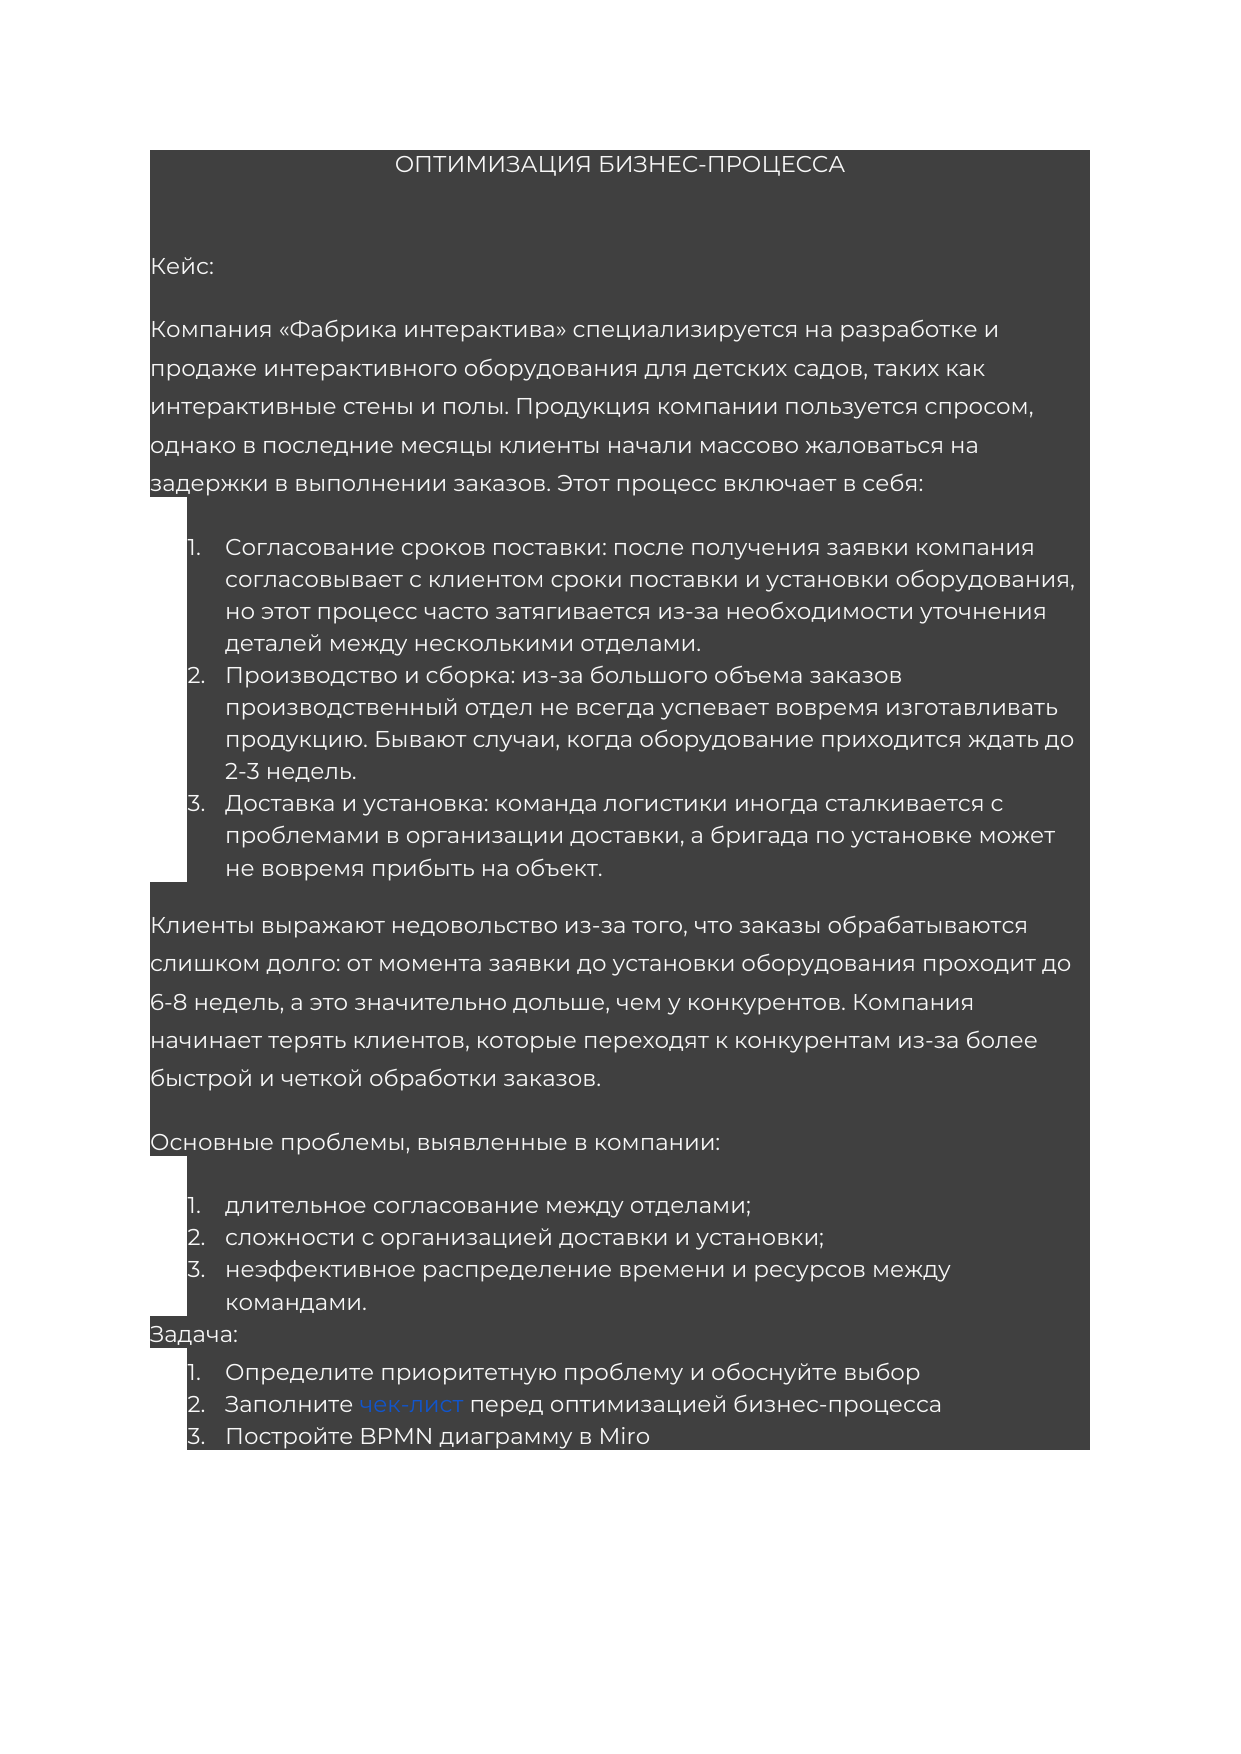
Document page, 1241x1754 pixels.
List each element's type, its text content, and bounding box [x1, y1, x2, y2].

text Кейс: [150, 252, 1090, 280]
text ОПТИМИЗАЦИЯ БИЗНЕС-ПРОЦЕССА [150, 150, 1090, 178]
list Определите приоритетную проблему и обоснуйте выбор [187, 1358, 1090, 1386]
list Постройте BPMN диаграмму в Miro [187, 1422, 1090, 1450]
list сложности с организацией доставки и установки; [187, 1223, 1090, 1251]
list Доставка и установка: команда логистики иногда сталкивается с проблемами в организации доставки, а бригада по установке может не вовремя прибыть на объект. [187, 789, 1090, 882]
list Согласование сроков поставки: после получения заявки компания согласовывает с клиентом сроки поставки и установки оборудования, но этот процесс часто затягивается из-за необходимости уточнения деталей между несколькими отделами. [187, 533, 1090, 657]
text Компания «Фабрика интерактива» специализируется на разработке и продаже интерактивного оборудования для детских садов, таких как интерактивные стены и полы. Продукция компании пользуется спросом, однако в последние месяцы клиенты начали массово жаловаться на задержки в выполнении заказов. Этот процесс включает в себя: [150, 316, 1090, 497]
list Производство и сборка: из-за большого объема заказов производственный отдел не всегда успевает вовремя изготавливать продукцию. Бывают случаи, когда оборудование приходится ждать до 2-3 недель. [187, 661, 1090, 785]
text Основные проблемы, выявленные в компании: [150, 1128, 1090, 1156]
list длительное согласование между отделами; [187, 1191, 1090, 1219]
list неэффективное распределение времени и ресурсов между командами. [187, 1256, 1090, 1316]
text Задача: [150, 1320, 1090, 1348]
list Заполните чек-лист перед оптимизацией бизнес-процесса [187, 1390, 1090, 1418]
text Клиенты выражают недовольство из-за того, что заказы обрабатываются слишком долго: от момента заявки до установки оборудования проходит до 6-8 недель, а это значительно дольше, чем у конкурентов. Компания начинает терять клиентов, которые переходят к конкурентам из-за более быстрой и четкой обработки заказов. [150, 911, 1090, 1092]
